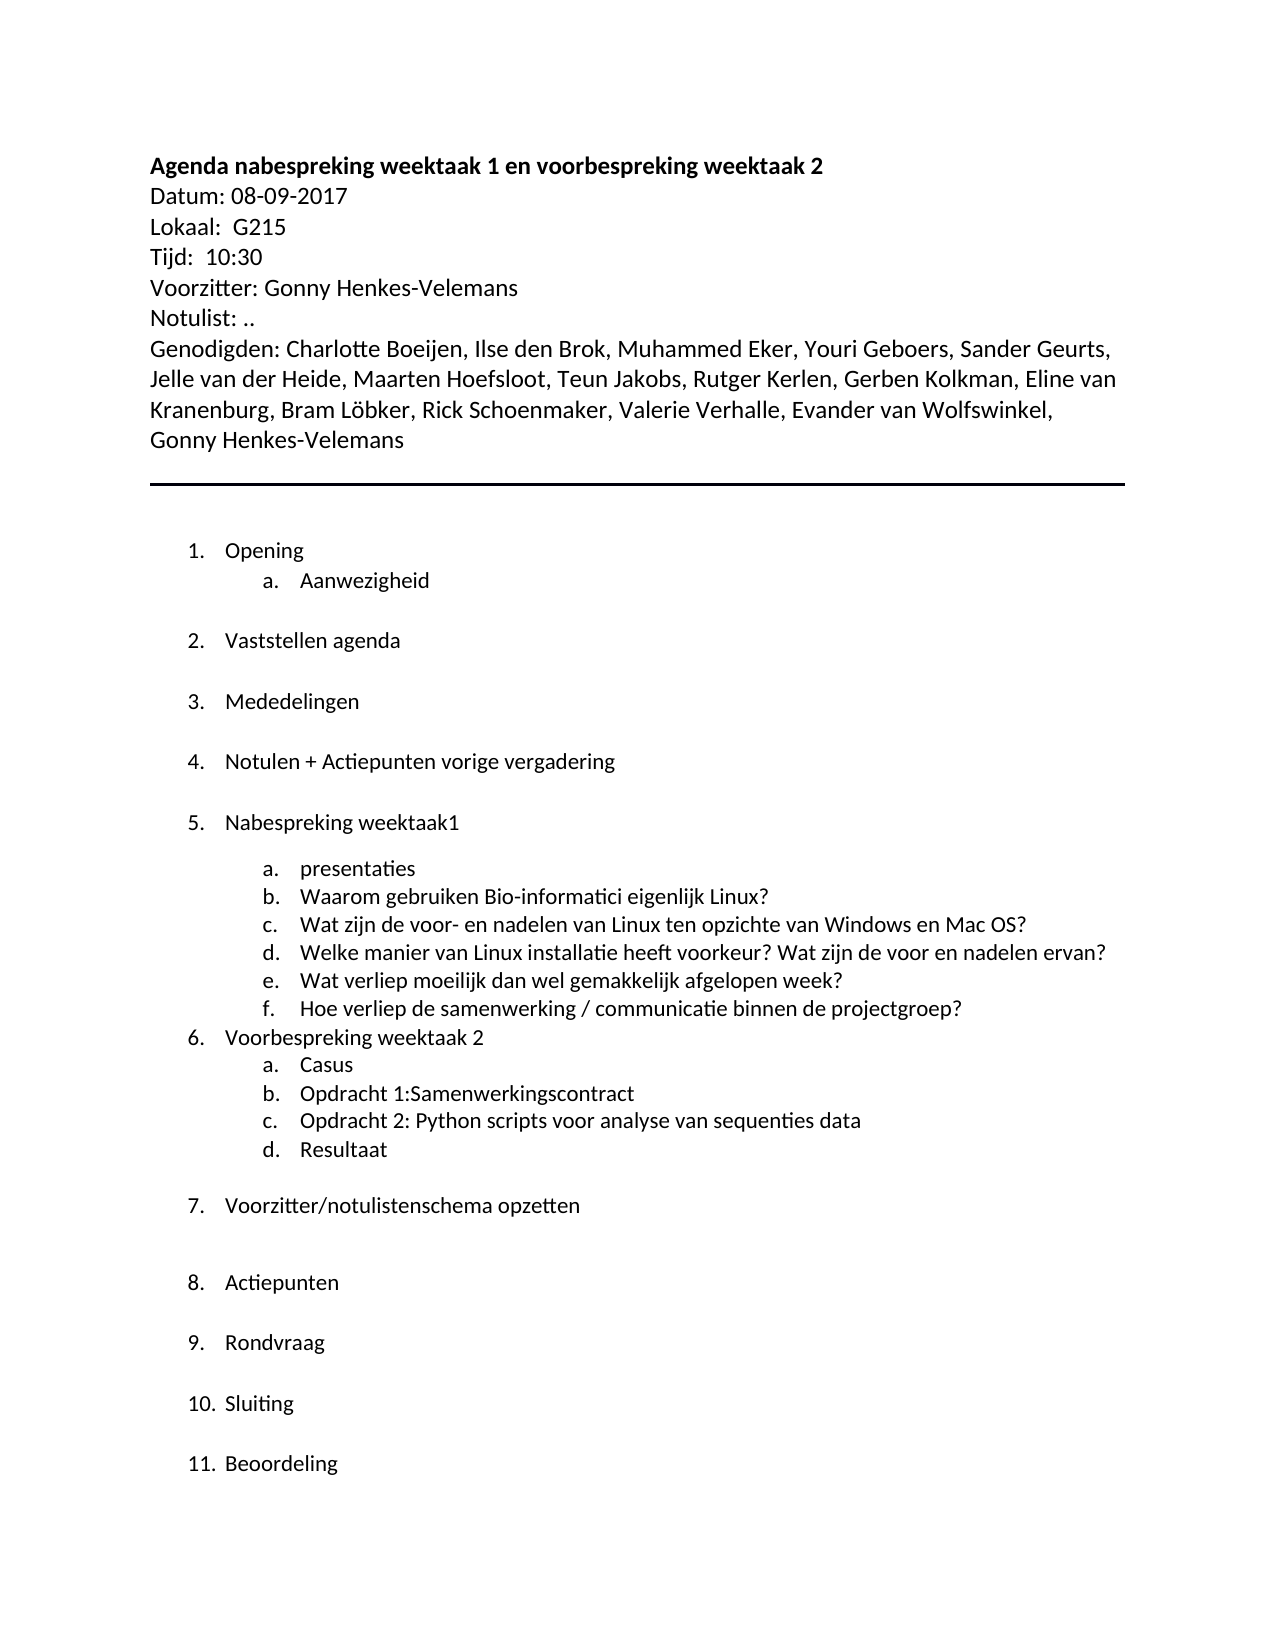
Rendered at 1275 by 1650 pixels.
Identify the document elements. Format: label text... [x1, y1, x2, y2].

list Welke manier van Linux installatie heeft voorkeur? Wat zijn de voor en nadelen ervan? [262, 938, 1125, 967]
list Opdracht 2: Python scripts voor analyse van sequenties data [262, 1107, 1125, 1135]
list Nabespreking weektaak1 [187, 808, 1125, 836]
list Notulen + Actiepunten vorige vergadering [187, 747, 1125, 805]
list Hoe verliep de samenwerking / communicatie binnen de projectgroep? [262, 994, 1125, 1023]
text Lokaal: G215 [150, 211, 1125, 242]
text Voorzitter: Gonny Henkes-Velemans [150, 272, 1125, 303]
list Opening [187, 536, 1125, 564]
text Notulist: .. [150, 303, 1125, 333]
list Voorzitter/notulistenschema opzetten [187, 1191, 1125, 1249]
list Wat zijn de voor- en nadelen van Linux ten opzichte van Windows en Mac OS? [262, 911, 1125, 938]
list Casus [262, 1051, 1125, 1079]
list Vaststellen agenda [187, 626, 1125, 684]
list Opdracht 1:Samenwerkingscontract [262, 1079, 1125, 1107]
text Genodigden: Charlotte Boeijen, Ilse den Brok, Muhammed Eker, Youri Geboers, Sander Geurts, Jelle van der Heide, Maarten Hoefsloot, Teun Jakobs, Rutger Kerlen, Gerben Kolkman, Eline van Kranenburg, Bram Löbker, Rick Schoenmaker, Valerie Verhalle, Evander van Wolfswinkel, Gonny Henkes-Velemans [150, 333, 1125, 455]
list Voorbespreking weektaak 2 [187, 1023, 1125, 1051]
list Sluiting [187, 1389, 1125, 1447]
list Waarom gebruiken Bio-informatici eigenlijk Linux? [262, 882, 1125, 911]
list Wat verliep moeilijk dan wel gemakkelijk afgelopen week? [262, 967, 1125, 994]
list presentaties [262, 854, 1125, 882]
text Tijd: 10:30 [150, 242, 1125, 272]
text Datum: 08-09-2017 [150, 181, 1125, 211]
list Actiepunten [187, 1268, 1125, 1326]
list Aanwezigheid [262, 566, 1125, 624]
list Beoordeling [187, 1449, 1125, 1477]
list Rondvraag [187, 1328, 1125, 1386]
list Mededelingen [187, 687, 1125, 745]
list Resultaat [262, 1135, 1125, 1191]
text Agenda nabespreking weektaak 1 en voorbespreking weektaak 2 [150, 150, 1125, 181]
